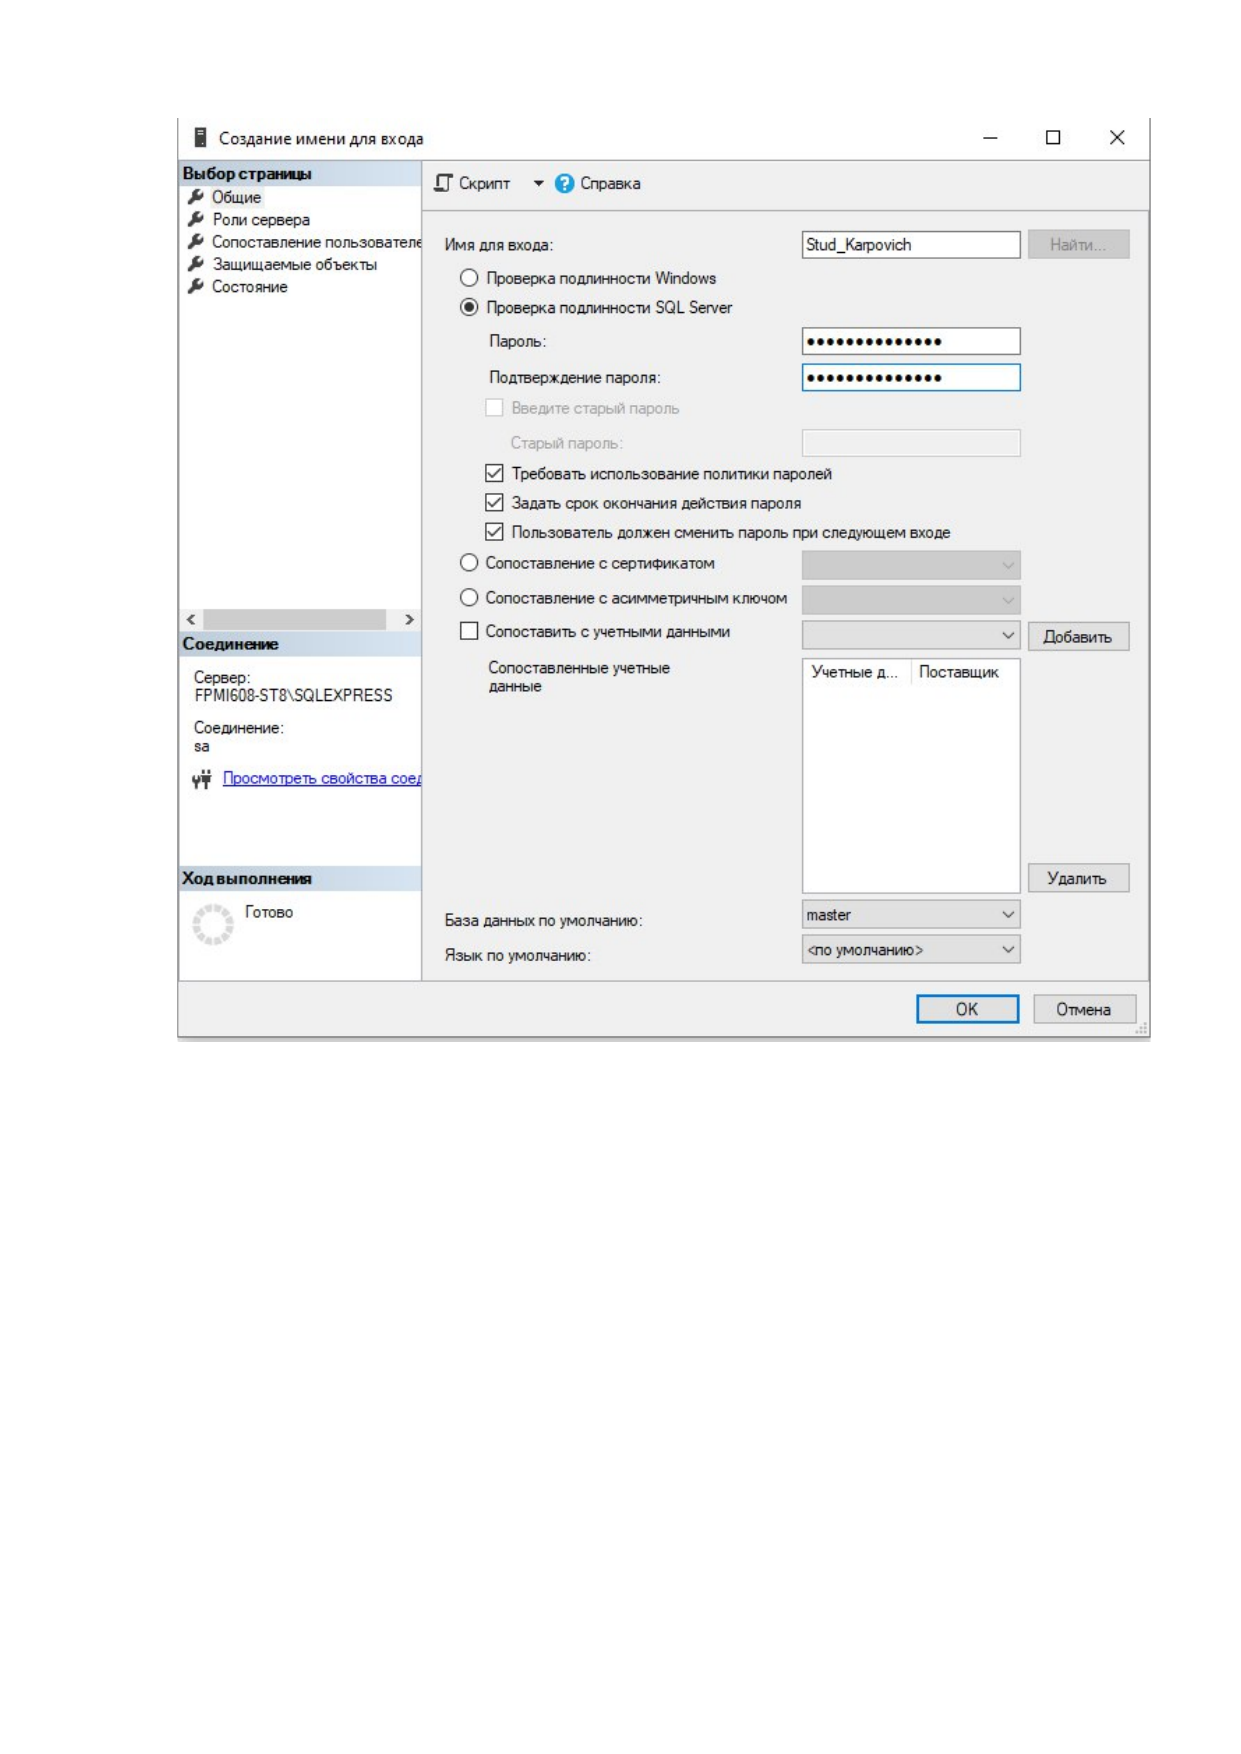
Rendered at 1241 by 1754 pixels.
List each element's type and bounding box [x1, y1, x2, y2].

picture [177, 118, 1151, 1042]
